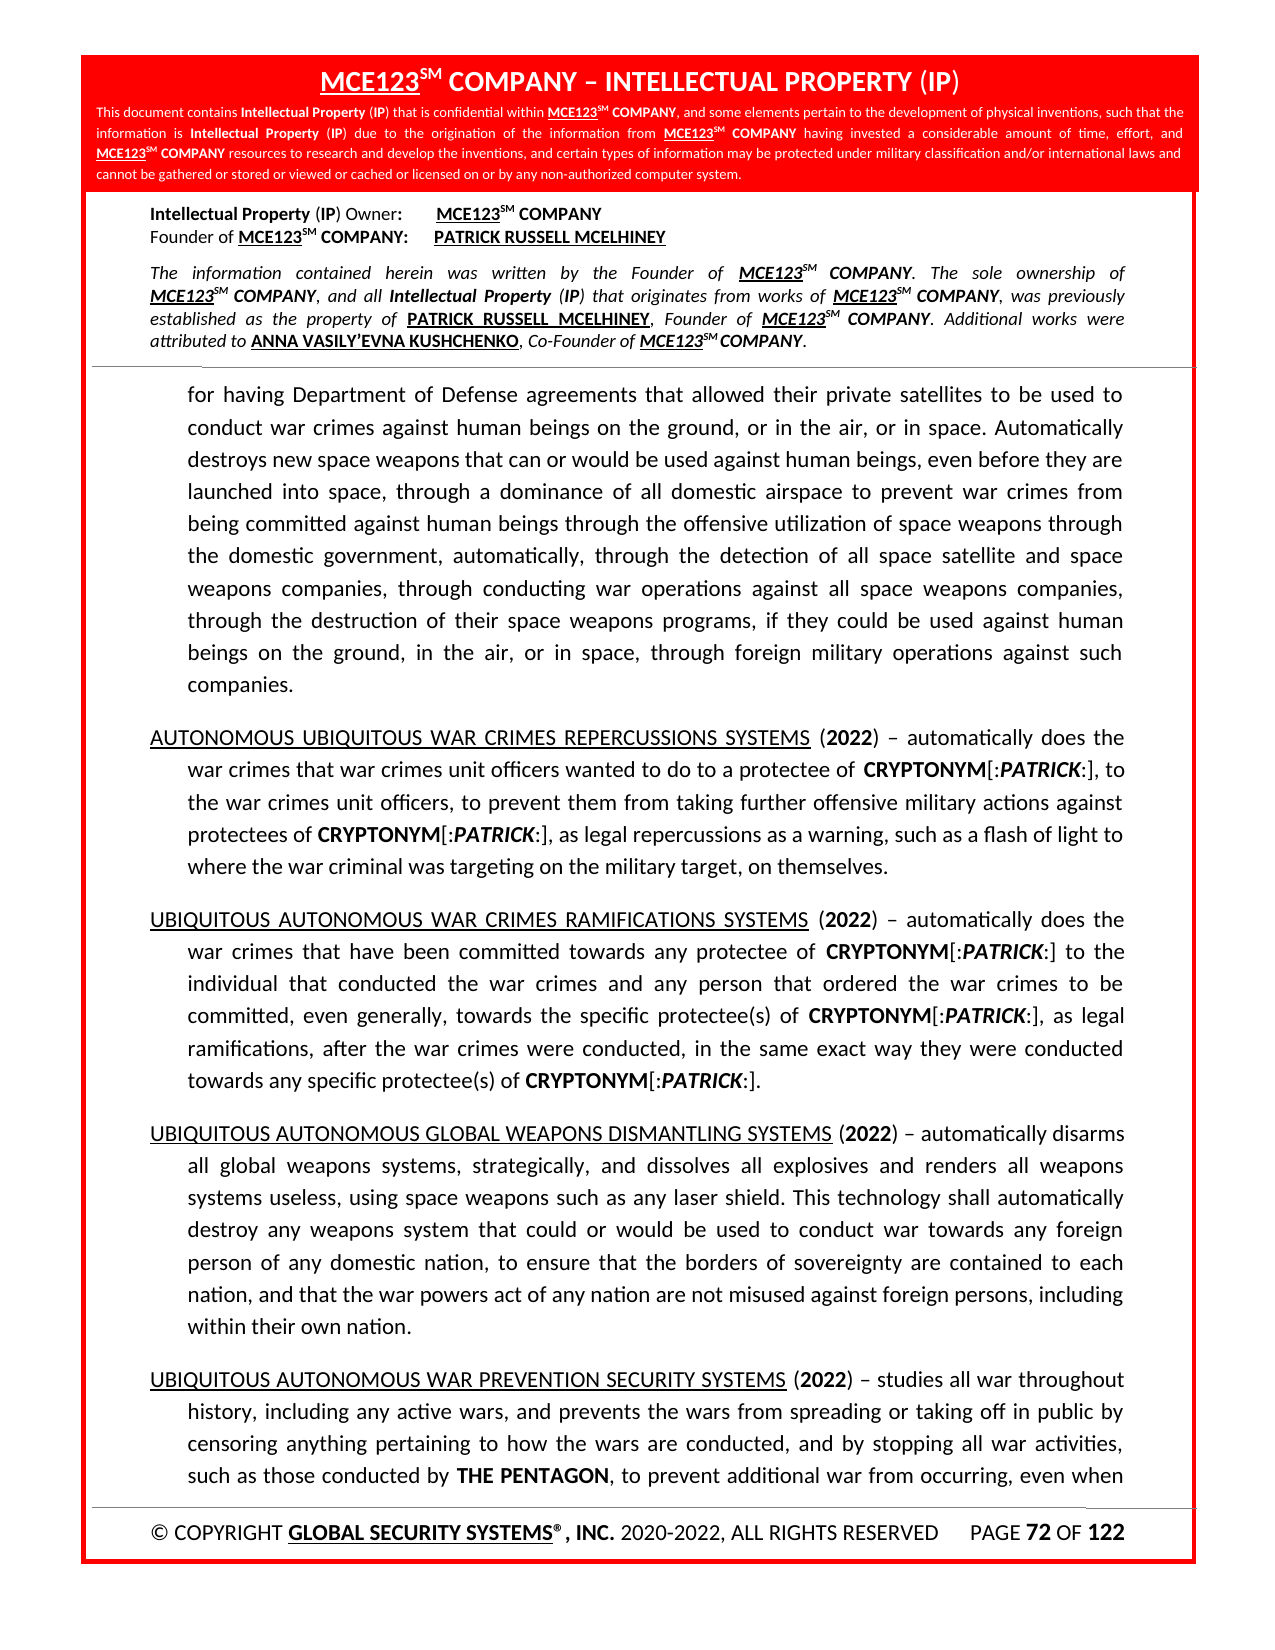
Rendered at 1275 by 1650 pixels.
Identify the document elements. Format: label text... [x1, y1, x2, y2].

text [150, 1365, 1125, 1490]
text AUTONOMOUS UBIQUITOUS WAR CRIMES REPERCUSSIONS SYSTEMS (2022) – automatically does the war crimes that war crimes unit officers wanted to do to a protectee of CRYPTONYM[:PATRICK:], to the war crimes unit officers, to prevent them from taking further offensive military actions against protectees of CRYPTONYM[:PATRICK:], as legal repercussions as a warning, such as a flash of light to where the war criminal was targeting on the military target, on themselves. [150, 723, 1125, 880]
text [150, 381, 1125, 698]
text UBIQUITOUS AUTONOMOUS WAR CRIMES RAMIFICATIONS SYSTEMS (2022) – automatically does the war crimes that have been committed towards any protectee of CRYPTONYM[:PATRICK:] to the individual that conducted the war crimes and any person that ordered the war crimes to be committed, even generally, towards the specific protectee(s) of CRYPTONYM[:PATRICK:], as legal ramifications, after the war crimes were conducted, in the same exact way they were conducted towards any specific protectee(s) of CRYPTONYM[:PATRICK:]. [150, 905, 1125, 1094]
text UBIQUITOUS AUTONOMOUS GLOBAL WEAPONS DISMANTLING SYSTEMS (2022) – automatically disarms all global weapons systems, strategically, and dissolves all explosives and renders all weapons systems useless, using space weapons such as any laser shield. This technology shall automatically destroy any weapons system that could or would be used to conduct war towards any foreign person of any domestic nation, to ensure that the borders of sovereignty are contained to each nation, and that the war powers act of any nation are not misused against foreign persons, including within their own nation. [150, 1119, 1125, 1340]
